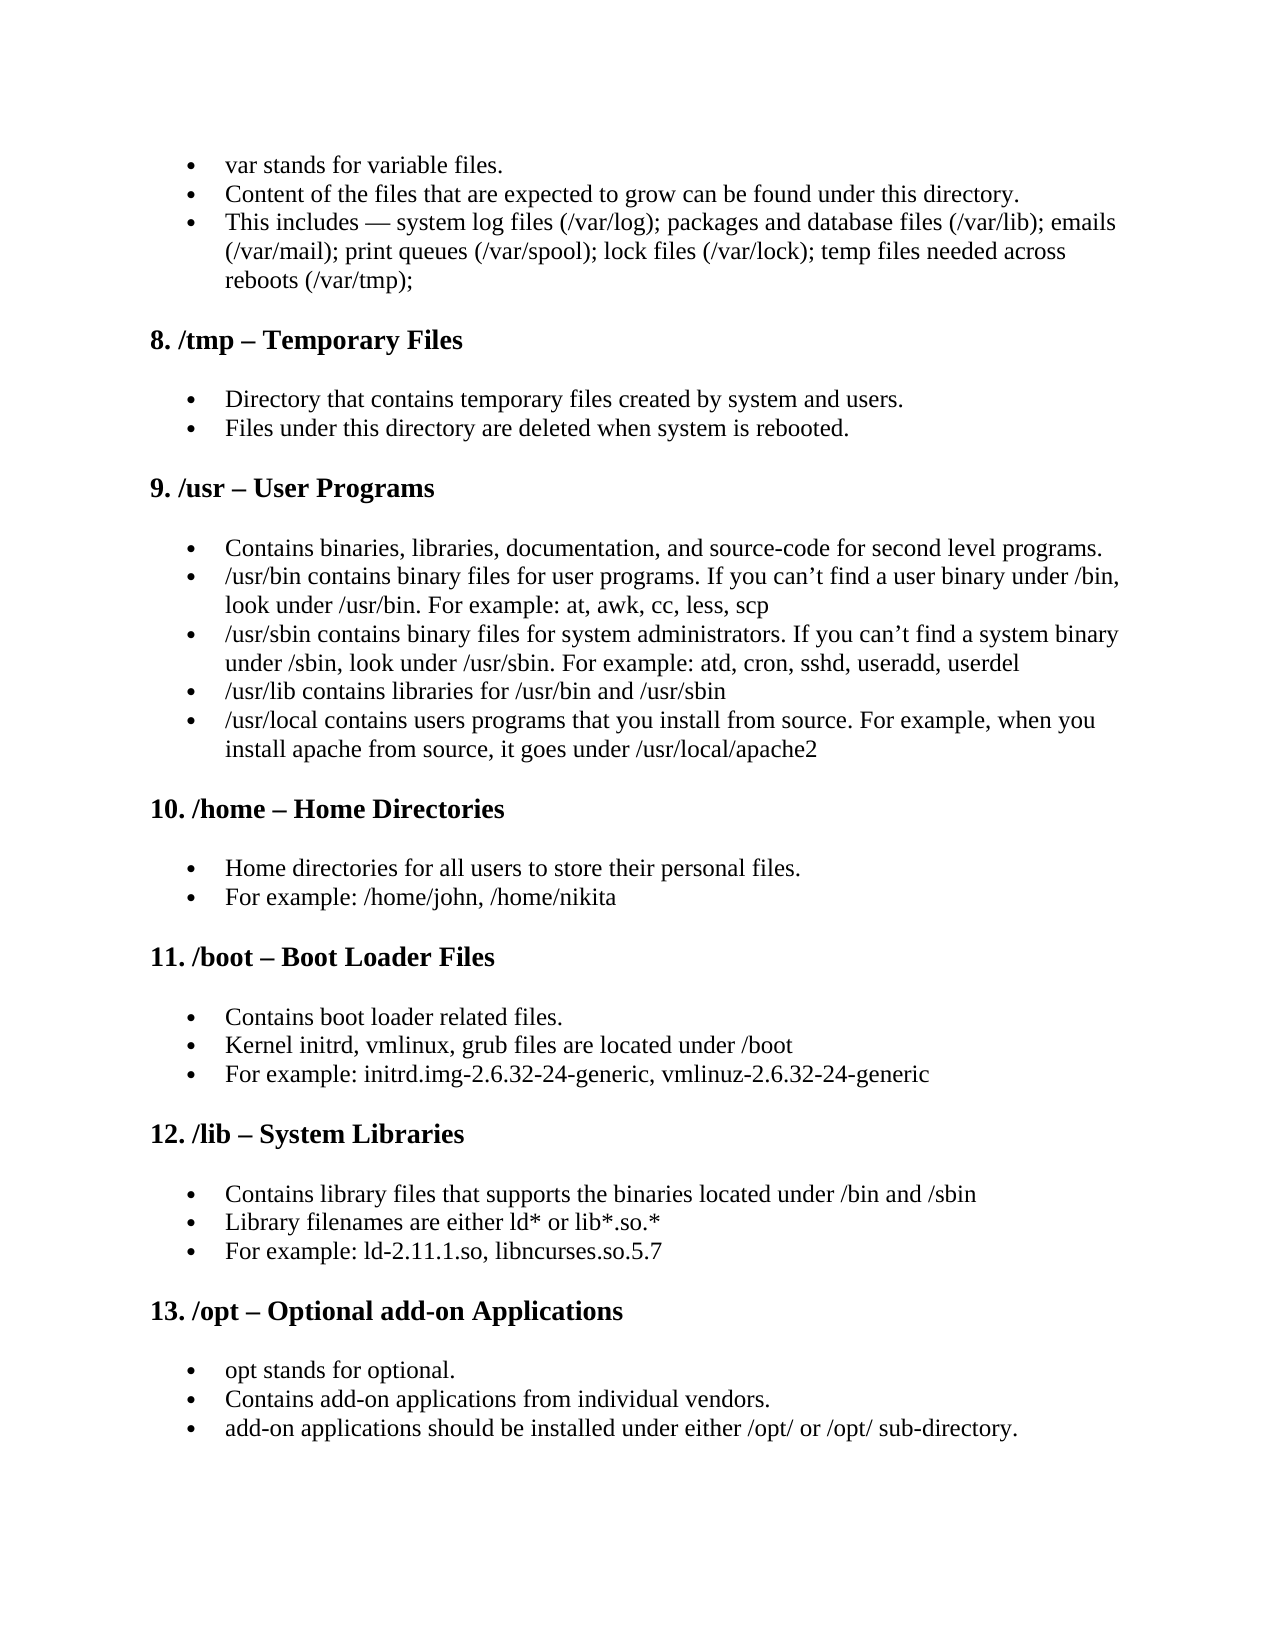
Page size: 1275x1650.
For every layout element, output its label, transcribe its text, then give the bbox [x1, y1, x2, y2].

list Library filenames are either ld* or lib*.so.* [187, 1207, 1125, 1236]
list Home directories for all users to store their personal files. [187, 853, 1125, 882]
list Directory that contains temporary files created by system and users. [187, 384, 1125, 413]
list Files under this directory are deleted when system is rebooted. [187, 413, 1125, 442]
list Kernel initrd, vmlinux, grub files are located under /boot [187, 1030, 1125, 1059]
list add-on applications should be installed under either /opt/ or /opt/ sub-directory. [187, 1413, 1125, 1442]
text 9. /usr – User Programs [150, 471, 1125, 503]
list opt stands for optional. [187, 1356, 1125, 1384]
list Content of the files that are expected to grow can be found under this directory. [187, 179, 1125, 207]
text 10. /home – Home Directories [150, 792, 1125, 824]
list var stands for variable files. [187, 150, 1125, 179]
list This includes — system log files (/var/log); packages and database files (/var/lib); emails (/var/mail); print queues (/var/spool); lock files (/var/lock); temp files needed across reboots (/var/tmp); [187, 207, 1125, 294]
list Contains library files that supports the binaries located under /bin and /sbin [187, 1179, 1125, 1207]
text 12. /lib – System Libraries [150, 1117, 1125, 1149]
list For example: /home/john, /home/nikita [187, 882, 1125, 911]
text 13. /opt – Optional add-on Applications [150, 1294, 1125, 1326]
list For example: ld-2.11.1.so, libncurses.so.5.7 [187, 1236, 1125, 1265]
text 11. /boot – Boot Loader Files [150, 940, 1125, 972]
text 8. /tmp – Temporary Files [150, 323, 1125, 355]
list Contains binaries, libraries, documentation, and source-code for second level programs. [187, 533, 1125, 561]
list /usr/local contains users programs that you install from source. For example, when you install apache from source, it goes under /usr/local/apache2 [187, 705, 1125, 763]
list Contains boot loader related files. [187, 1002, 1125, 1030]
list /usr/lib contains libraries for /usr/bin and /usr/sbin [187, 676, 1125, 705]
list /usr/sbin contains binary files for system administrators. If you can’t find a system binary under /sbin, look under /usr/sbin. For example: atd, cron, sshd, useradd, userdel [187, 619, 1125, 676]
list Contains add-on applications from individual vendors. [187, 1384, 1125, 1413]
list For example: initrd.img-2.6.32-24-generic, vmlinuz-2.6.32-24-generic [187, 1059, 1125, 1088]
list /usr/bin contains binary files for user programs. If you can’t find a user binary under /bin, look under /usr/bin. For example: at, awk, cc, less, scp [187, 561, 1125, 619]
